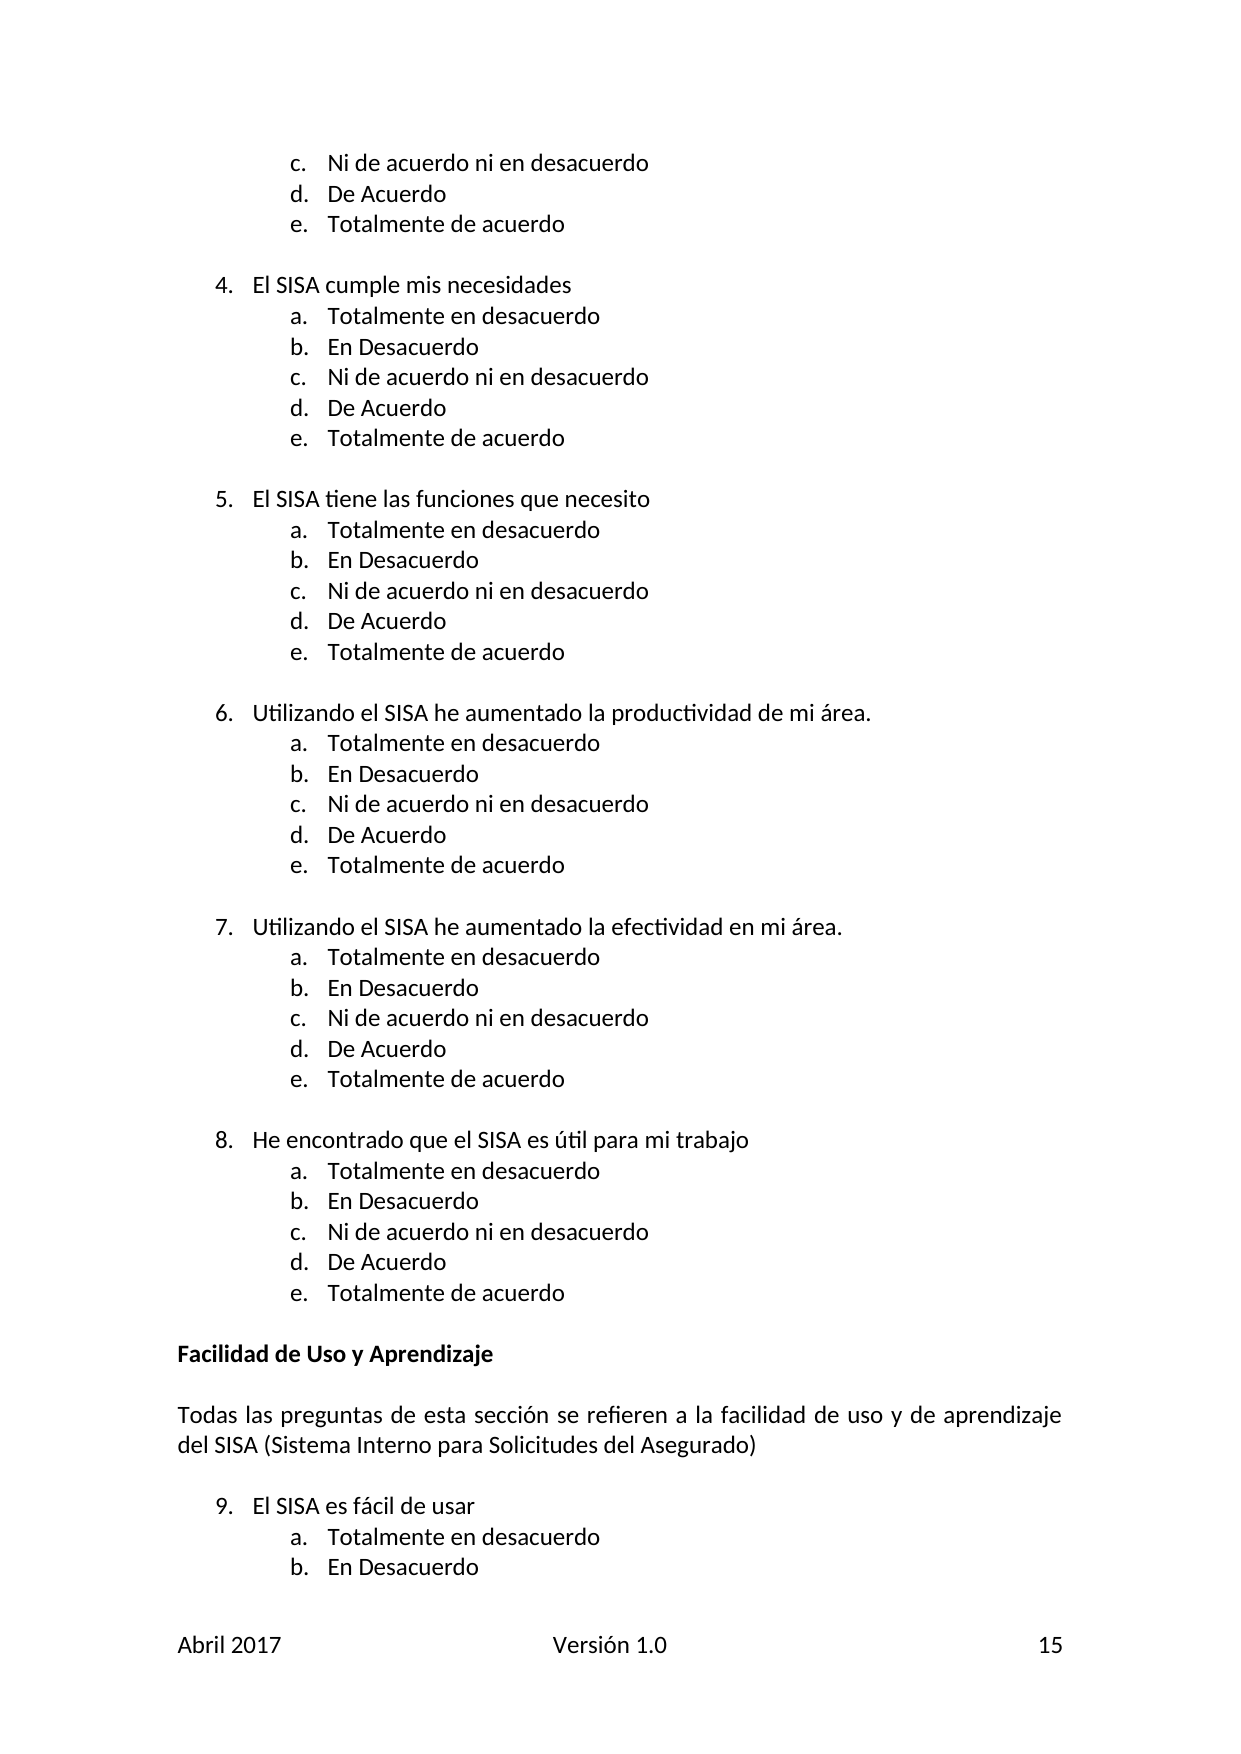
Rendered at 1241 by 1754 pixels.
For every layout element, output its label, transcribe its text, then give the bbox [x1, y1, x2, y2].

list Totalmente de acuerdo [290, 1063, 1063, 1094]
list En Desacuerdo [290, 544, 1063, 575]
list De Acuerdo [290, 1246, 1063, 1277]
list Totalmente en desacuerdo [290, 727, 1063, 758]
list Totalmente de acuerdo [290, 1277, 1063, 1307]
list En Desacuerdo [290, 758, 1063, 788]
list Totalmente de acuerdo [290, 209, 1063, 239]
list Ni de acuerdo ni en desacuerdo [290, 788, 1063, 819]
list El SISA es fácil de usar [215, 1491, 1063, 1521]
list El SISA tiene las funciones que necesito [215, 483, 1063, 514]
list Totalmente de acuerdo [290, 636, 1063, 666]
list Totalmente en desacuerdo [290, 300, 1063, 331]
list Ni de acuerdo ni en desacuerdo [290, 148, 1063, 178]
list Ni de acuerdo ni en desacuerdo [290, 1216, 1063, 1246]
list De Acuerdo [290, 392, 1063, 422]
list De Acuerdo [290, 178, 1063, 209]
list Totalmente en desacuerdo [290, 941, 1063, 972]
list He encontrado que el SISA es útil para mi trabajo [215, 1124, 1063, 1155]
list Totalmente de acuerdo [290, 849, 1063, 880]
list Utilizando el SISA he aumentado la productividad de mi área. [215, 697, 1063, 727]
list En Desacuerdo [290, 331, 1063, 361]
list De Acuerdo [290, 1033, 1063, 1063]
text Facilidad de Uso y Aprendizaje [177, 1338, 1063, 1368]
list Totalmente en desacuerdo [290, 514, 1063, 544]
list En Desacuerdo [290, 1185, 1063, 1216]
list Ni de acuerdo ni en desacuerdo [290, 575, 1063, 605]
list Ni de acuerdo ni en desacuerdo [290, 361, 1063, 392]
list Utilizando el SISA he aumentado la efectividad en mi área. [215, 911, 1063, 941]
list En Desacuerdo [290, 1552, 1063, 1582]
text Todas las preguntas de esta sección se refieren a la facilidad de uso y de aprendizaje del SISA (Sistema Interno para Solicitudes del Asegurado) [177, 1399, 1063, 1460]
list Totalmente en desacuerdo [290, 1155, 1063, 1185]
list De Acuerdo [290, 605, 1063, 636]
list En Desacuerdo [290, 972, 1063, 1002]
list Totalmente en desacuerdo [290, 1521, 1063, 1552]
list Totalmente de acuerdo [290, 422, 1063, 453]
list El SISA cumple mis necesidades [215, 270, 1063, 300]
list Ni de acuerdo ni en desacuerdo [290, 1002, 1063, 1033]
list De Acuerdo [290, 819, 1063, 849]
